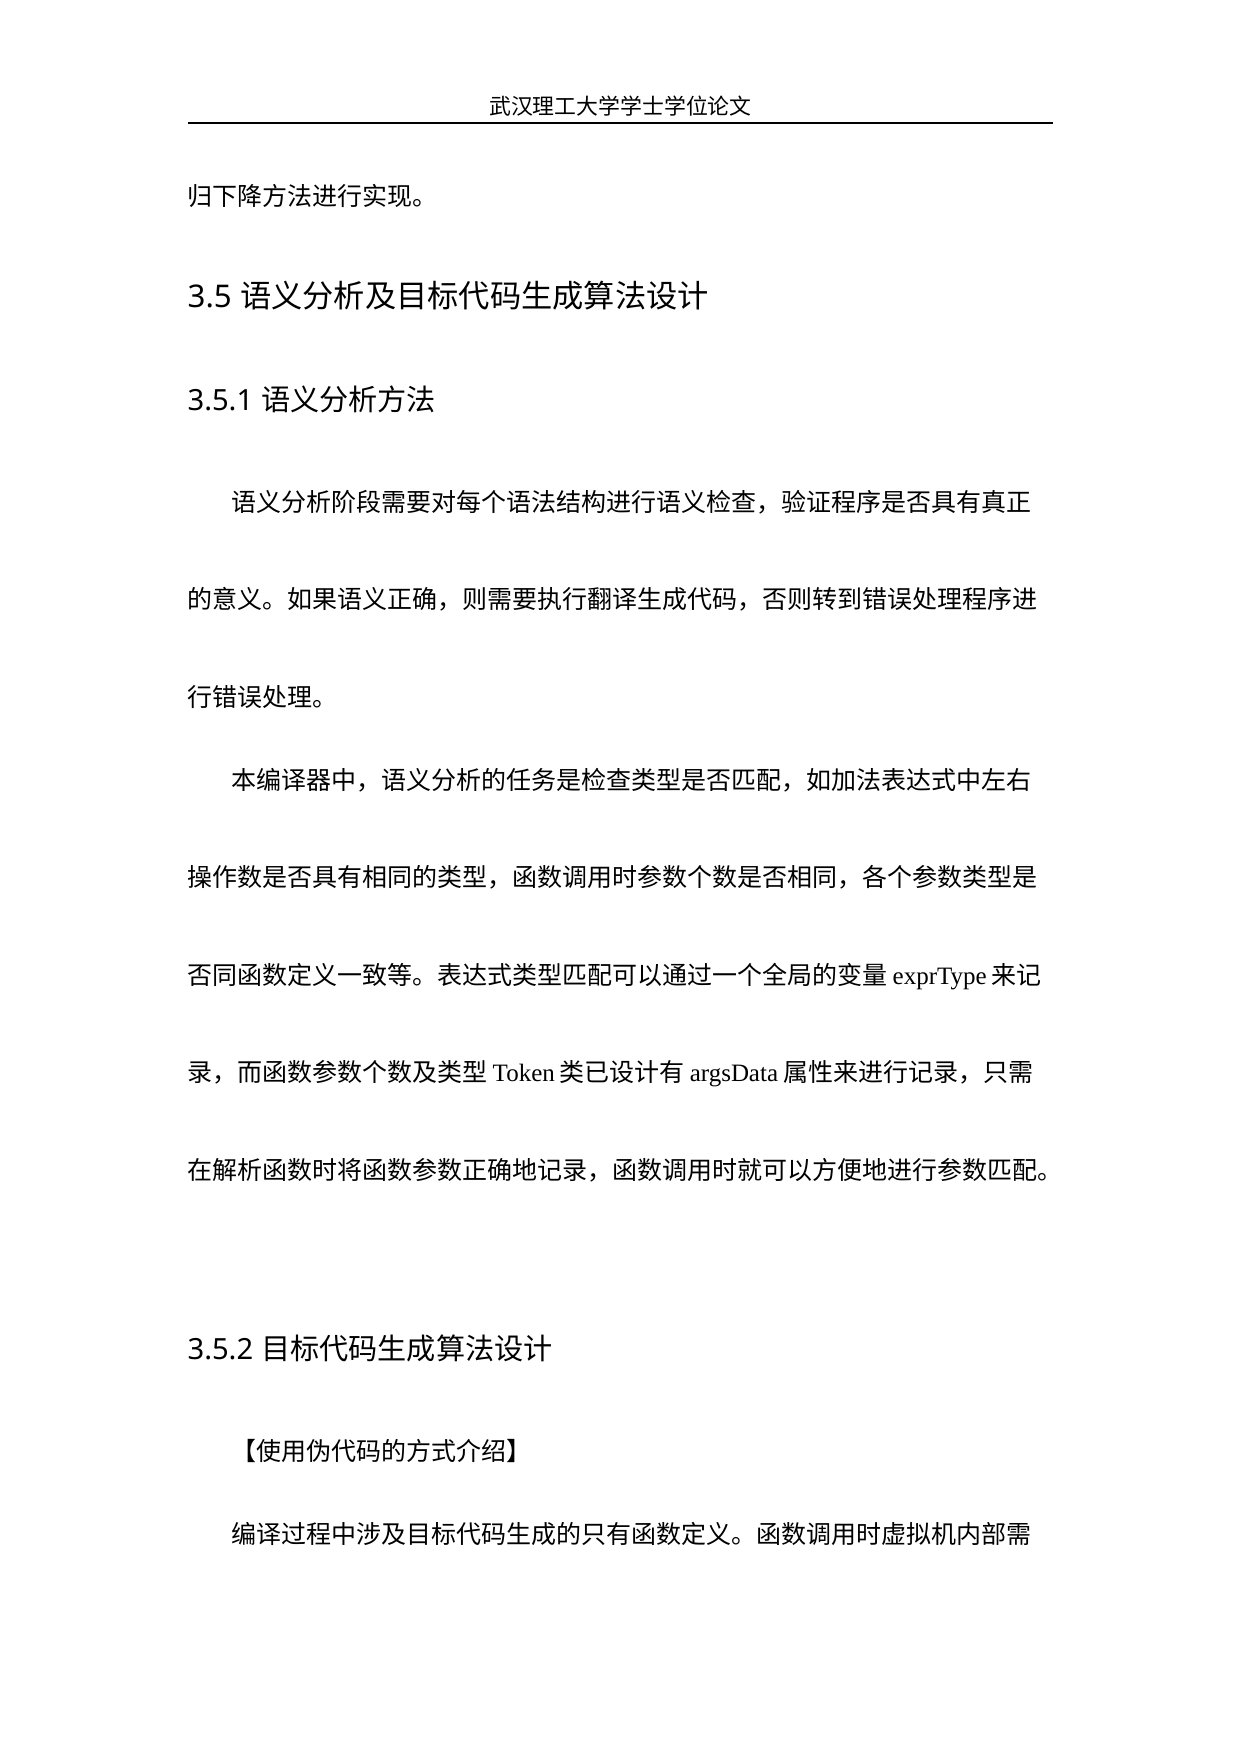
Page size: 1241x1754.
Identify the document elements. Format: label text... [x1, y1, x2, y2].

text 【使用伪代码的方式介绍】 [187, 1417, 1053, 1482]
text 本编译器中，语义分析的任务是检查类型是否匹配，如加法表达式中左右操作数是否具有相同的类型，函数调用时参数个数是否相同，各个参数类型是否同函数定义一致等。表达式类型匹配可以通过一个全局的变量exprType来记录，而函数参数个数及类型Token类已设计有argsData属性来进行记录，只需在解析函数时将函数参数正确地记录，函数调用时就可以方便地进行参数匹配。 [187, 746, 1053, 1298]
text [187, 1500, 1053, 1565]
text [187, 162, 1053, 227]
text 语义分析阶段需要对每个语法结构进行语义检查，验证程序是否具有真正的意义。如果语义正确，则需要执行翻译生成代码，否则转到错误处理程序进行错误处理。 [187, 468, 1053, 728]
text 3.5.2 目标代码生成算法设计 [187, 1314, 1053, 1379]
text 3.5.1 语义分析方法 [187, 365, 1053, 430]
text 3.5 语义分析及目标代码生成算法设计 [187, 261, 1053, 326]
